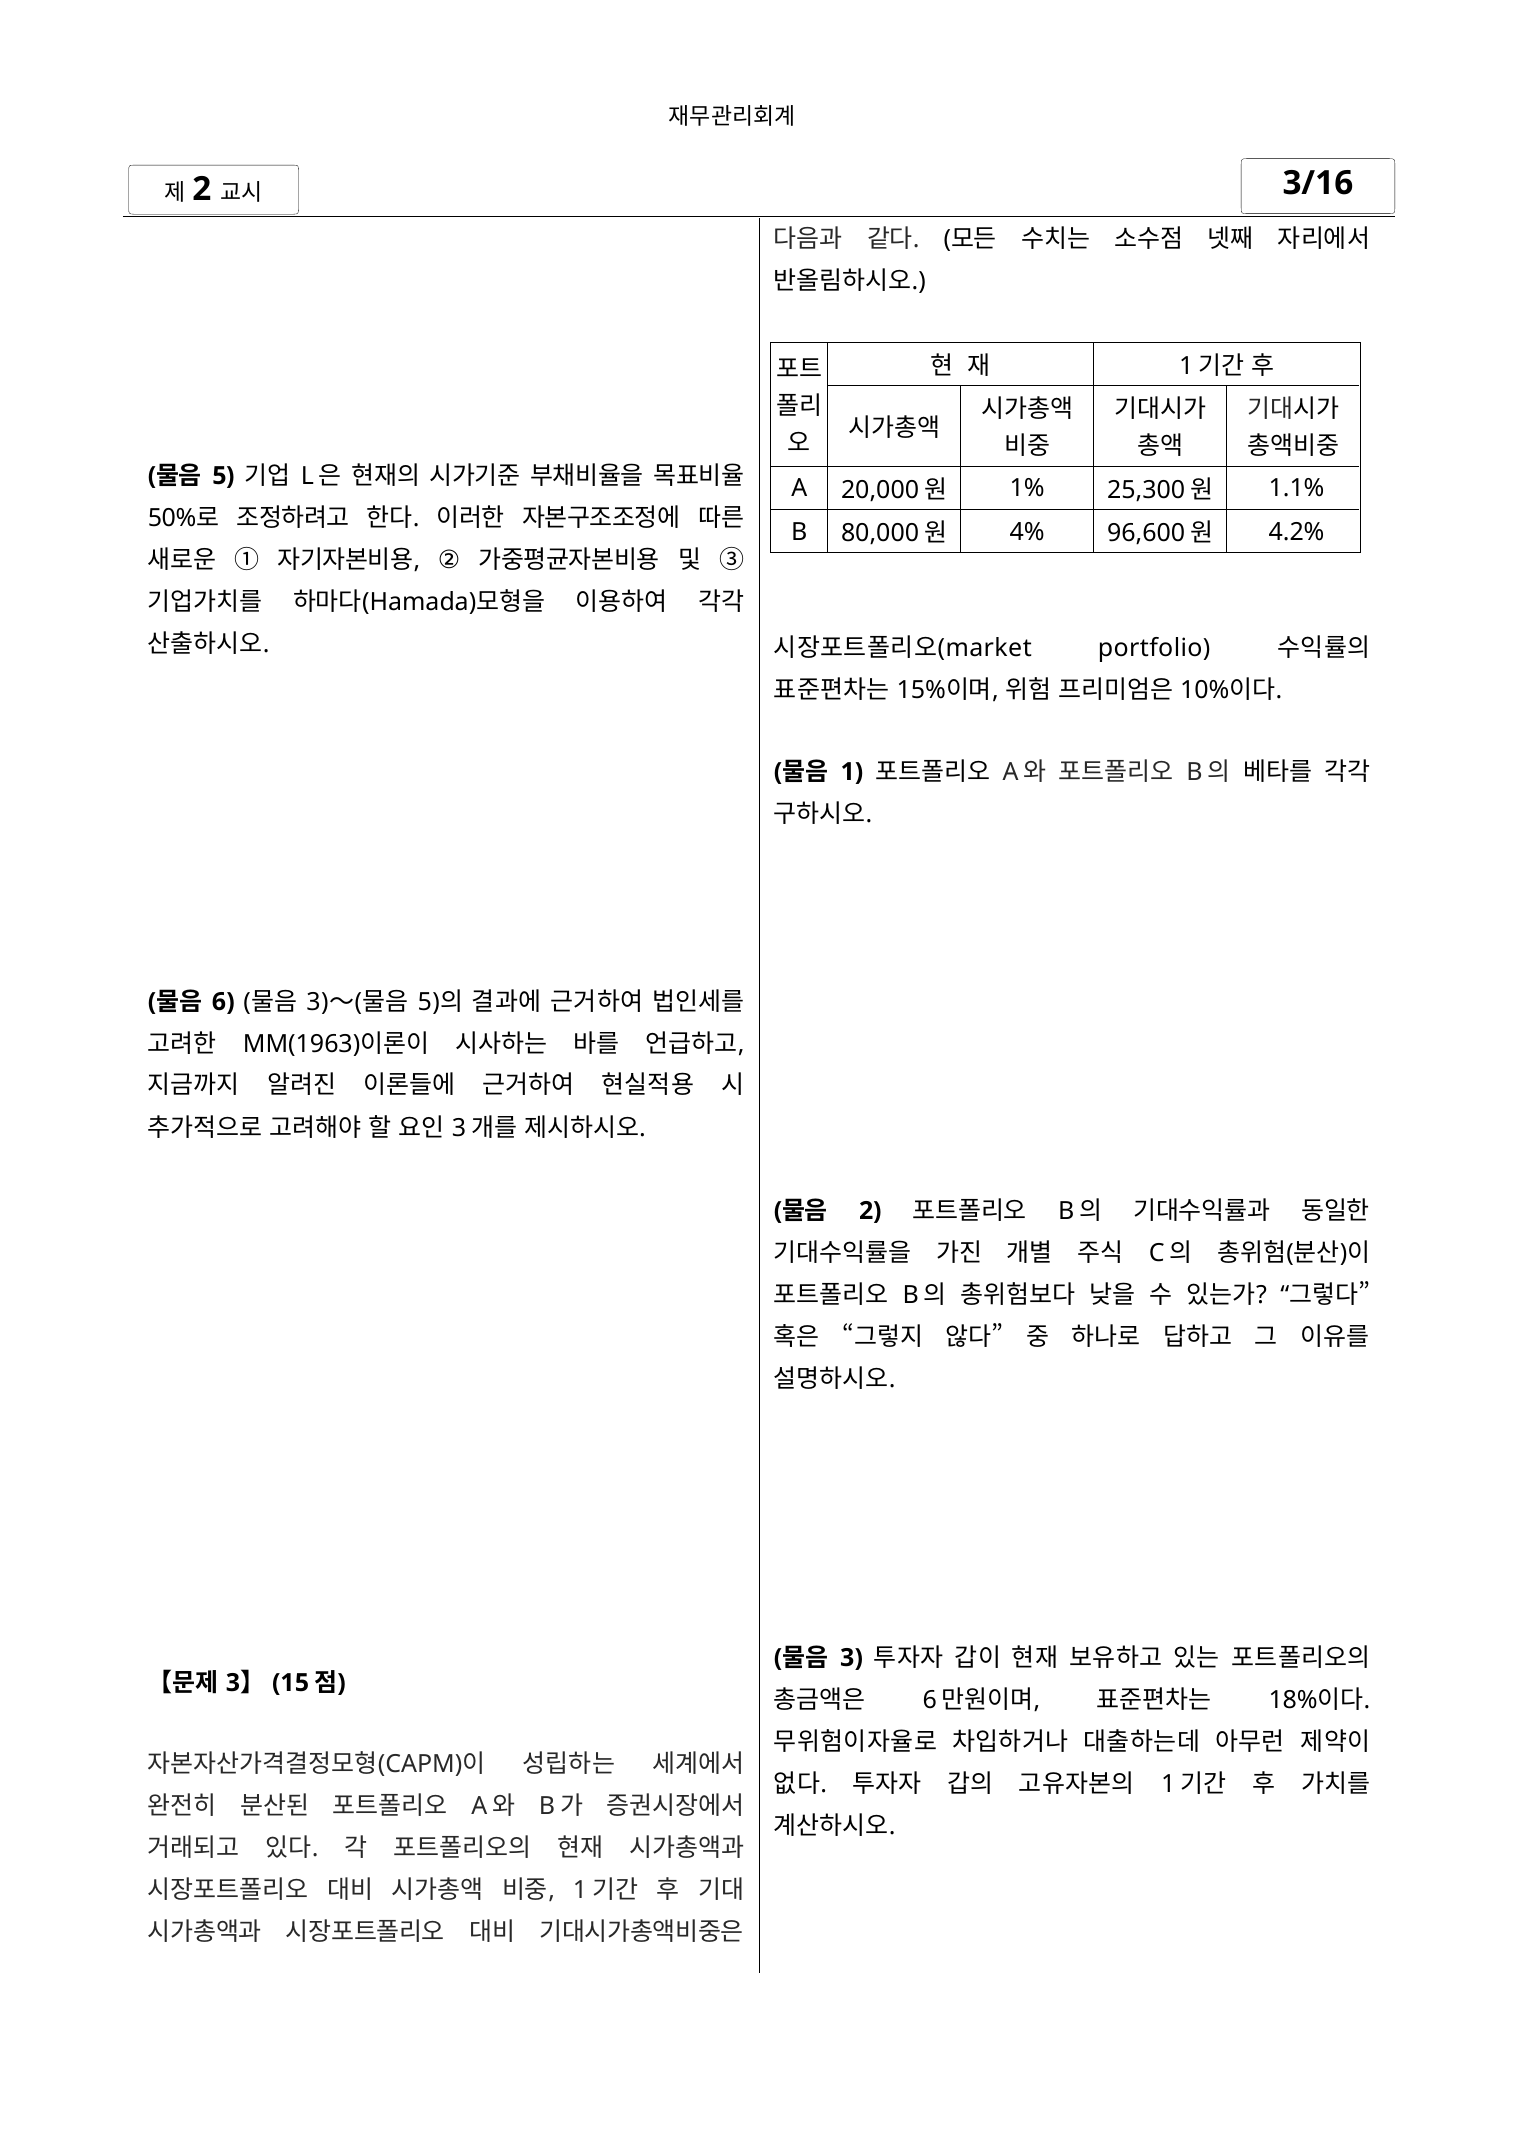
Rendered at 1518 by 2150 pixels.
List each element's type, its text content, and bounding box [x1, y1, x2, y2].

table_cell 1% [961, 467, 1093, 509]
table_cell 기대시가 총액비중 [1227, 385, 1360, 466]
table_header 1기간 후 [1094, 343, 1360, 385]
text 【문제 3】 (15점) [148, 1662, 744, 1698]
table_cell 시가총액 [828, 386, 960, 466]
table_cell 96,600원 [1094, 510, 1226, 552]
text (물음 2) 포트폴리오 B의 기대수익률과 동일한 기대수익률을 가진 개별 주식 C의 총위험(분산)이 포트폴리오 B의 총위험보다 낮을 수 있는가? “그렇다” 혹은 “그렇지 않다” 중 하나로 답하고 그 이유를 설명하시오. [773, 1191, 1370, 1395]
text 자본자산가격결정모형(CAPM)이 성립하는 세계에서 완전히 분산된 포트폴리오 A와 B가 증권시장에서 거래되고 있다. 각 포트폴리오의 현재 시가총액과 시장포트폴리오 대비 시가총액 비중, 1기간 후 기대 시가총액과 시장포트폴리오 대비 기대시가총액비중은 다음과 같다. (모든 수치는 소수점 넷째 자리에서 반올림하시오.) [773, 218, 1370, 297]
table_cell 1.1% [1227, 466, 1360, 509]
table_cell B [771, 510, 827, 552]
table_cell 25,300원 [1094, 467, 1226, 509]
table_cell 80,000원 [828, 510, 960, 552]
table_cell 기대시가 총액 [1094, 386, 1226, 466]
text (물음 6) (물음 3)～(물음 5)의 결과에 근거하여 법인세를 고려한 MM(1963)이론이 시사하는 바를 언급하고, 지금까지 알려진 이론들에 근거하여 현실적용 시 추가적으로 고려해야 할 요인 3개를 제시하시오. [148, 981, 744, 1143]
table_cell 4% [961, 510, 1093, 552]
table_header 포트폴리오 [771, 343, 827, 466]
table_cell 4.2% [1227, 509, 1360, 552]
text 자본자산가격결정모형(CAPM)이 성립하는 세계에서 완전히 분산된 포트폴리오 A와 B가 증권시장에서 거래되고 있다. 각 포트폴리오의 현재 시가총액과 시장포트폴리오 대비 시가총액 비중, 1기간 후 기대 시가총액과 시장포트폴리오 대비 기대시가총액비중은 다음과 같다. (모든 수치는 소수점 넷째 자리에서 반올림하시오.) [148, 1744, 744, 1948]
text (물음 5) 기업 L은 현재의 시가기준 부채비율을 목표비율 50%로 조정하려고 한다. 이러한 자본구조조정에 따른 새로운 ① 자기자본비용, ② 가중평균자본비용 및 ③ 기업가치를 하마다(Hamada)모형을 이용하여 각각 산출하시오. [148, 455, 744, 659]
text (물음 1) 포트폴리오 A와 포트폴리오 B의 베타를 각각 구하시오. [773, 751, 1370, 829]
table_cell 시가총액 비중 [961, 386, 1093, 466]
table_cell 20,000원 [828, 467, 960, 509]
text 시장포트폴리오(market portfolio) 수익률의 표준편차는 15%이며, 위험 프리미엄은 10%이다. [773, 628, 1370, 706]
text (물음 3) 투자자 갑이 현재 보유하고 있는 포트폴리오의 총금액은 6만원이며, 표준편차는 18%이다. 무위험이자율로 차입하거나 대출하는데 아무런 제약이 없다. 투자자 갑의 고유자본의 1기간 후 가치를 계산하시오. [773, 1637, 1370, 1841]
table_cell A [771, 467, 827, 509]
table_header 현 재 [828, 343, 1093, 385]
